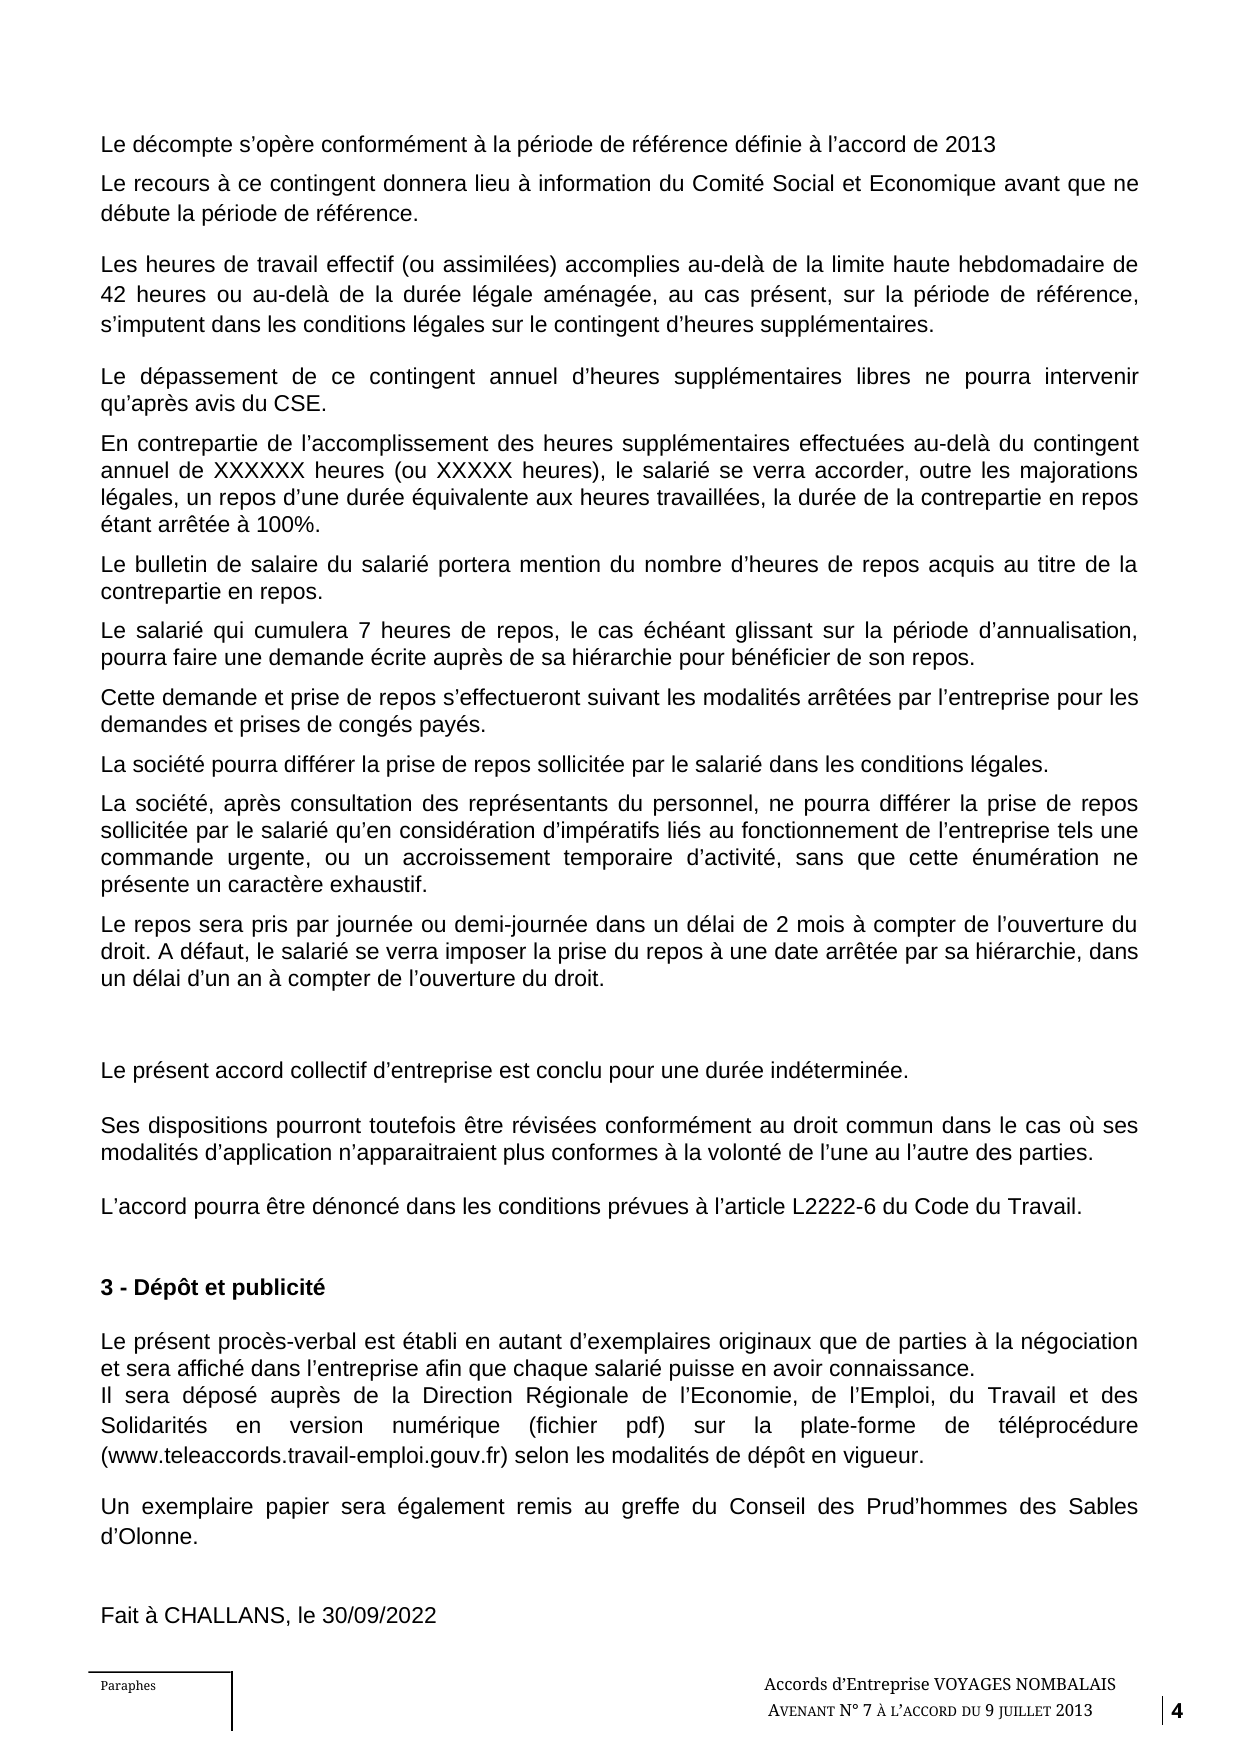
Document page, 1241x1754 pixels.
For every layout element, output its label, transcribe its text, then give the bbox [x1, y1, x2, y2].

text Ses dispositions pourront toutefois être révisées conformément au droit commun dans le cas où ses modalités d’application n’apparaitraient plus conformes à la volonté de l’une au l’autre des parties. [100, 1111, 1140, 1165]
text Le présent accord collectif d’entreprise est conclu pour une durée indéterminée. [100, 1057, 1140, 1084]
text Le repos sera pris par journée ou demi-journée dans un délai de 2 mois à compter de l’ouverture du droit. A défaut, le salarié se verra imposer la prise du repos à une date arrêtée par sa hiérarchie, dans un délai d’un an à compter de l’ouverture du droit. [100, 910, 1140, 991]
text En contrepartie de l’accomplissement des heures supplémentaires effectuées au-delà du contingent annuel de XXXXXX heures (ou XXXXX heures), le salarié se verra accorder, outre les majorations légales, un repos d’une durée équivalente aux heures travaillées, la durée de la contrepartie en repos étant arrêtée à 100%. [100, 429, 1140, 537]
text Le salarié qui cumulera 7 heures de repos, le cas échéant glissant sur la période d’annualisation, pourra faire une demande écrite auprès de sa hiérarchie pour bénéficier de son repos. [100, 616, 1140, 671]
text 3 - Dépôt et publicité [100, 1273, 1140, 1300]
text Le présent procès-verbal est établi en autant d’exemplaires originaux que de parties à la négociation et sera affiché dans l’entreprise afin que chaque salarié puisse en avoir connaissance. [100, 1327, 1140, 1382]
text La société, après consultation des représentants du personnel, ne pourra différer la prise de repos sollicitée par le salarié qu’en considération d’impératifs liés au fonctionnement de l’entreprise tels une commande urgente, ou un accroissement temporaire d’activité, sans que cette énumération ne présente un caractère exhaustif. [100, 789, 1140, 898]
text La société pourra différer la prise de repos sollicitée par le salarié dans les conditions légales. [100, 750, 1140, 777]
text Fait à CHALLANS, le 30/09/2022 [100, 1601, 1140, 1628]
text Le décompte s’opère conformément à la période de référence définie à l’accord de 2013 [100, 130, 1140, 157]
text Les heures de travail effectif (ou assimilées) accomplies au-delà de la limite haute hebdomadaire de 42 heures ou au-delà de la durée légale aménagée, au cas présent, sur la période de référence, s’imputent dans les conditions légales sur le contingent d’heures supplémentaires. [100, 251, 1140, 338]
text Le dépassement de ce contingent annuel d’heures supplémentaires libres ne pourra intervenir qu’après avis du CSE. [100, 362, 1140, 416]
text Cette demande et prise de repos s’effectueront suivant les modalités arrêtées par l’entreprise pour les demandes et prises de congés payés. [100, 683, 1140, 737]
text Le bulletin de salaire du salarié portera mention du nombre d’heures de repos acquis au titre de la contrepartie en repos. [100, 550, 1140, 604]
text L’accord pourra être dénoncé dans les conditions prévues à l’article L2222-6 du Code du Travail. [100, 1192, 1140, 1219]
text Un exemplaire papier sera également remis au greffe du Conseil des Prud’hommes des Sables d’Olonne. [100, 1493, 1140, 1550]
text Il sera déposé auprès de la Direction Régionale de l’Economie, de l’Emploi, du Travail et des Solidarités en version numérique (fichier pdf) sur la plate-forme de téléprocédure (www.teleaccords.travail-emploi.gouv.fr) selon les modalités de dépôt en vigueur. [100, 1382, 1140, 1468]
text Le recours à ce contingent donnera lieu à information du Comité Social et Economique avant que ne débute la période de référence. [100, 169, 1140, 226]
